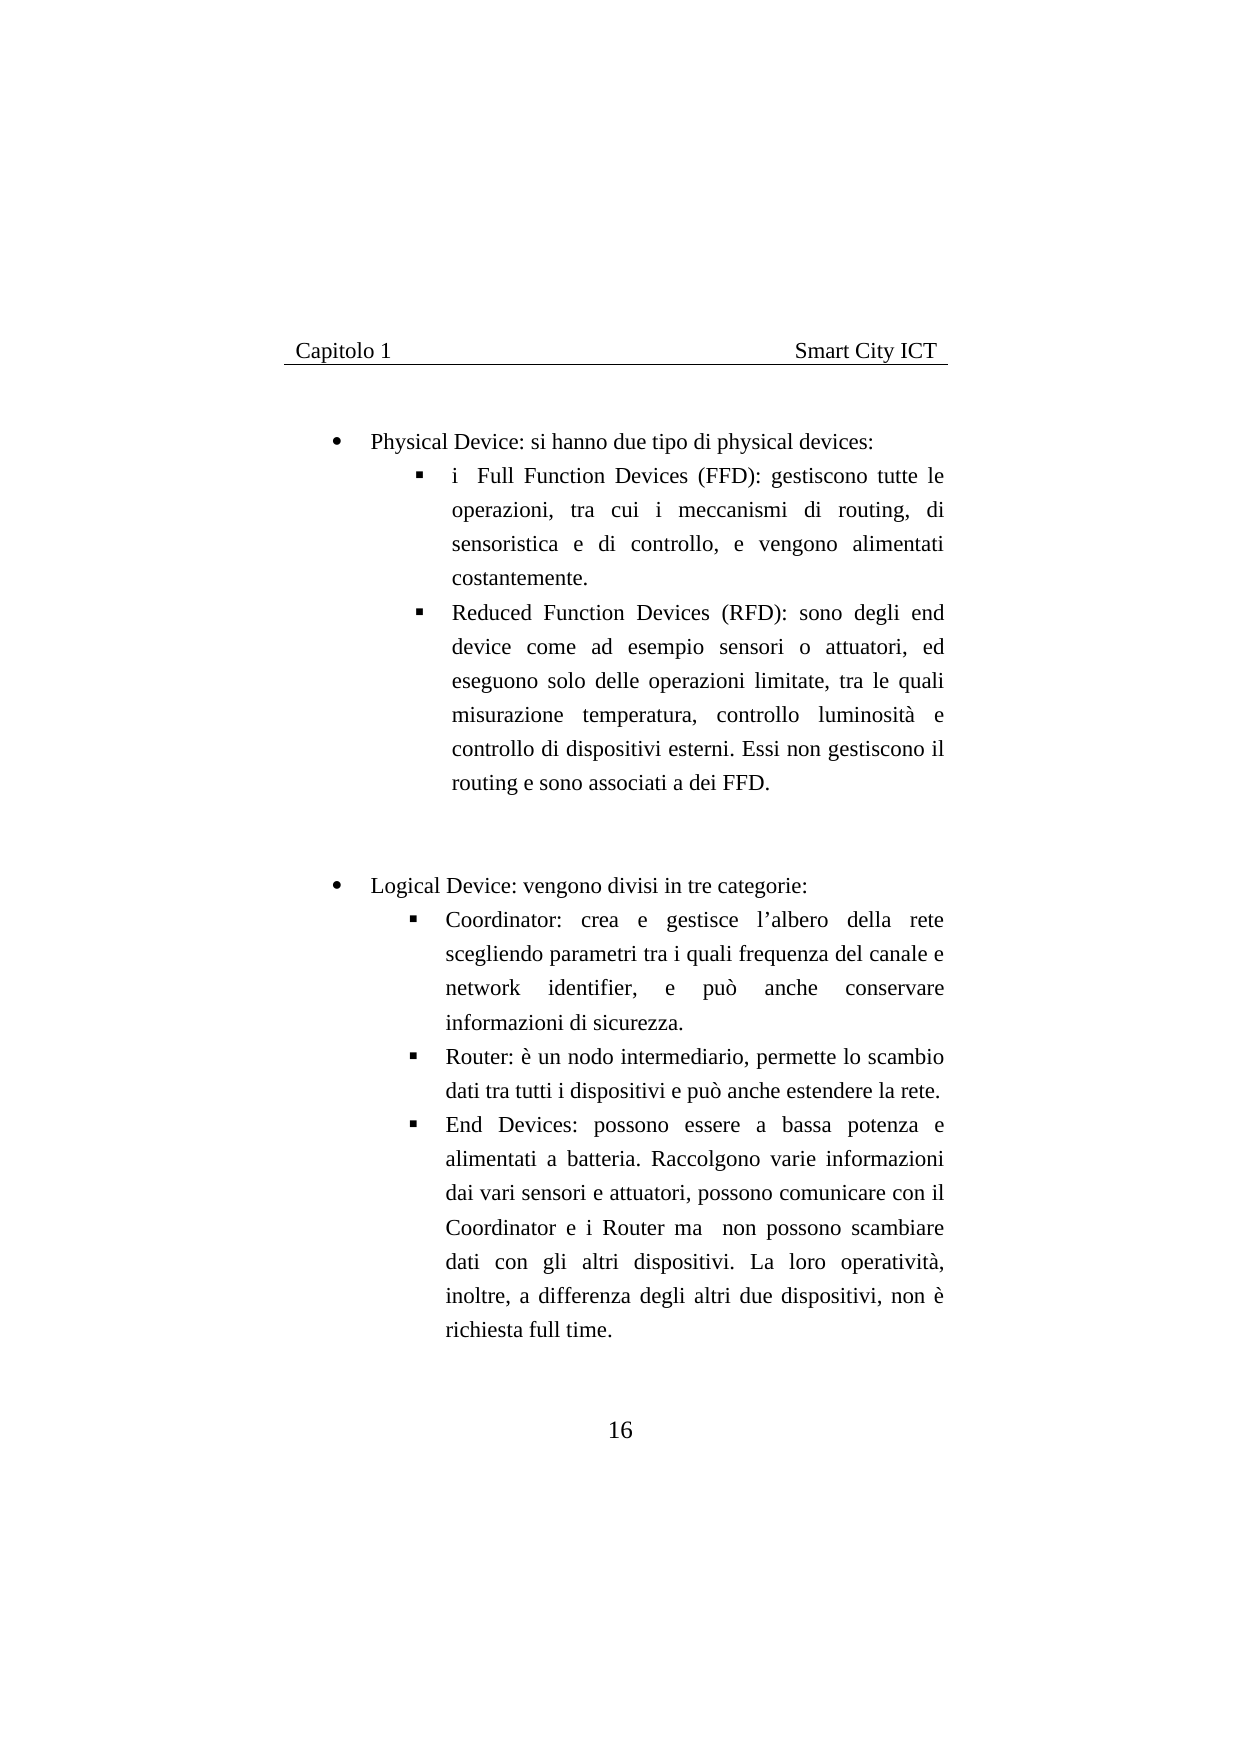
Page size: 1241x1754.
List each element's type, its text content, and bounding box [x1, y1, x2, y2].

list Reduced Function Devices (RFD): sono degli end device come ad esempio sensori o attuatori, ed eseguono solo delle operazioni limitate, tra le quali misurazione temperatura, controllo luminosità e controllo di dispositivi esterni. Essi non gestiscono il routing e sono associati a dei FFD. [414, 598, 945, 796]
list Router: è un nodo intermediario, permette lo scambio dati tra tutti i dispositivi e può anche estendere la rete. [408, 1043, 945, 1103]
list End Devices: possono essere a bassa potenza e alimentati a batteria. Raccolgono varie informazioni dai vari sensori e attuatori, possono comunicare con il Coordinator e i Router ma non possono scambiare dati con gli altri dispositivi. La loro operatività, inoltre, a differenza degli altri due dispositivi, non è richiesta full time. [408, 1111, 945, 1342]
list i Full Function Devices (FFD): gestiscono tutte le operazioni, tra cui i meccanismi di routing, di sensoristica e di controllo, e vengono alimentati costantemente. [414, 462, 945, 591]
list Logical Device: vengono divisi in tre categorie: [333, 872, 945, 898]
list Coordinator: crea e gestisce l’albero della rete scegliendo parametri tra i quali frequenza del canale e network identifier, e può anche conservare informazioni di sicurezza. [408, 906, 945, 1035]
list Physical Device: si hanno due tipo di physical devices: [333, 428, 945, 454]
